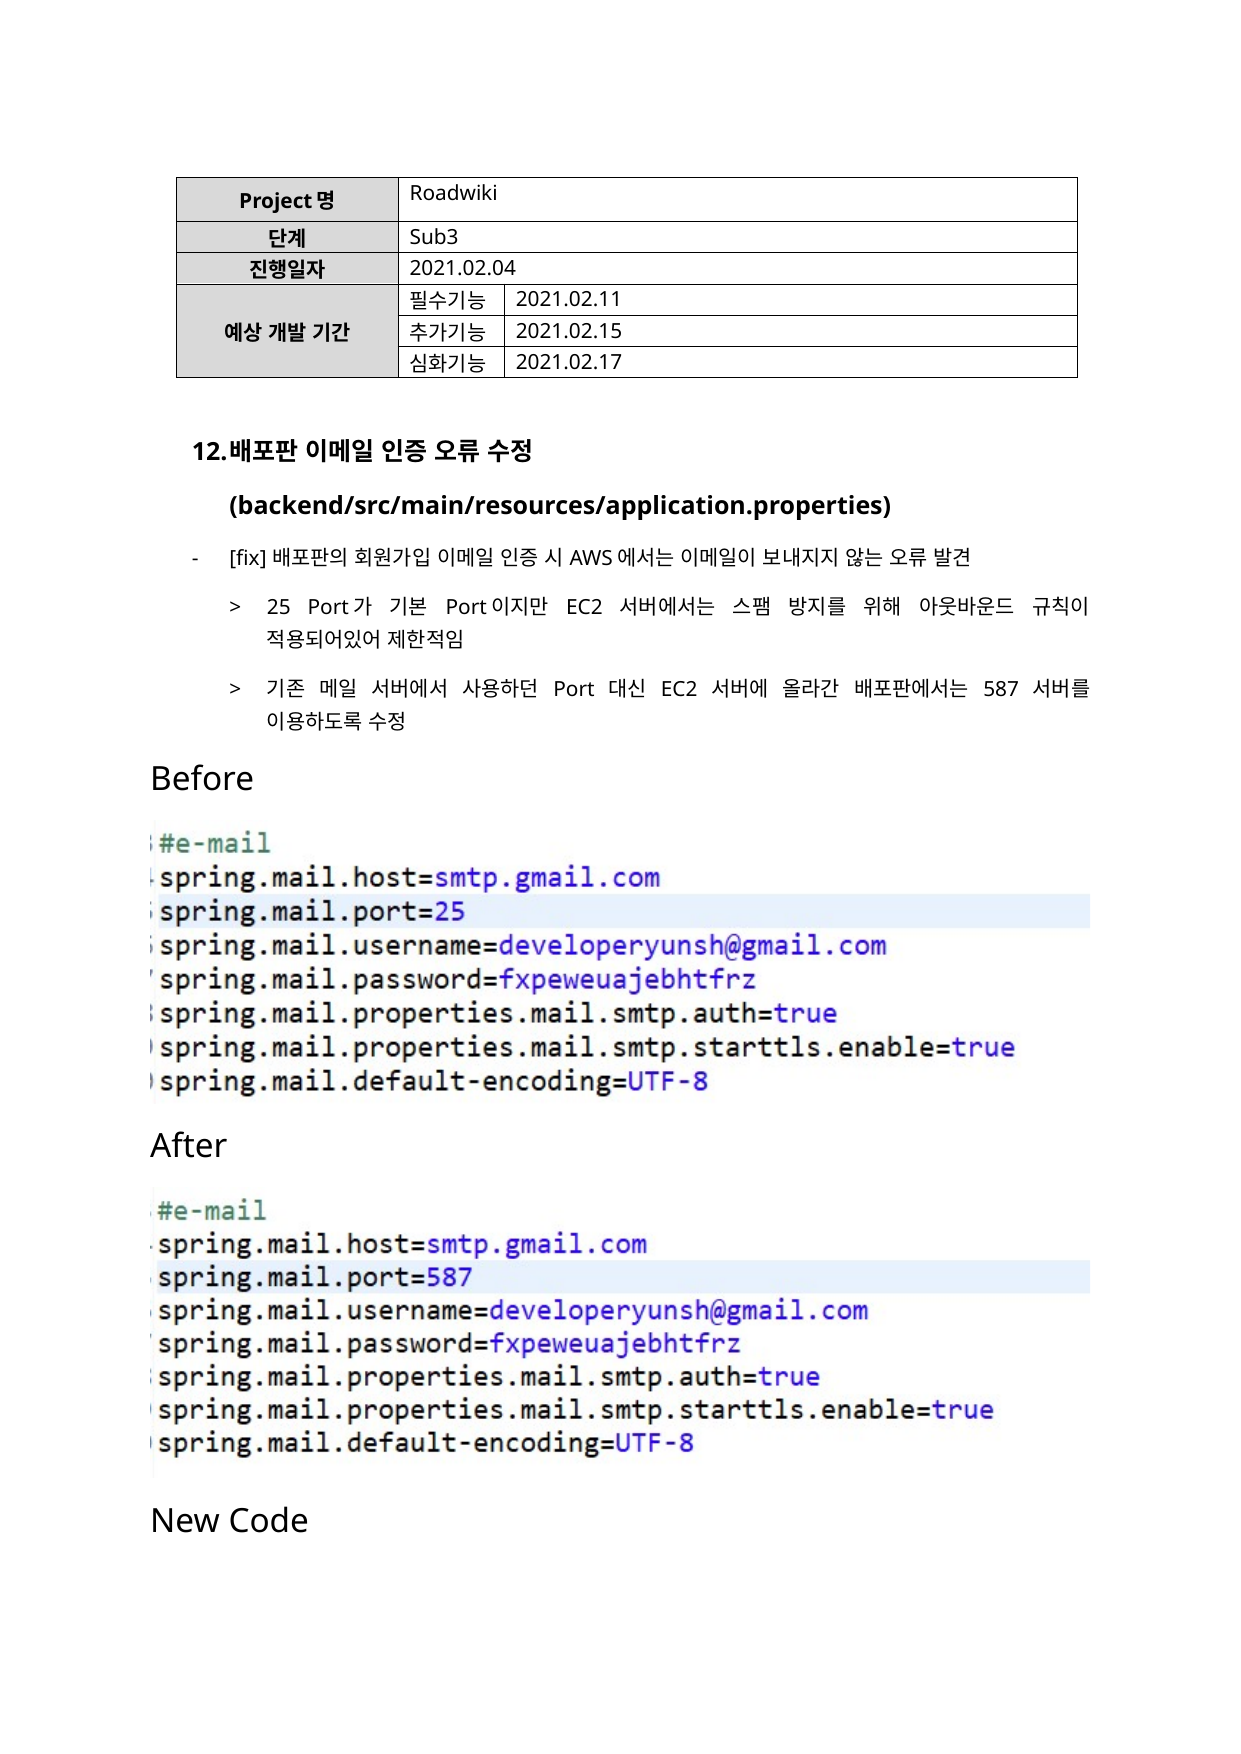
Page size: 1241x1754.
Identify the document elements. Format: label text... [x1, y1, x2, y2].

table_cell 추가기능 [399, 316, 504, 346]
table_cell 필수기능 [399, 285, 504, 315]
table_header Roadwiki [399, 178, 1077, 221]
picture [150, 1187, 1091, 1478]
text After [150, 1122, 1090, 1168]
list 배포판 이메일 인증 오류 수정 [192, 432, 1090, 468]
text Before [150, 754, 1090, 800]
list 25 Port가 기본 Port이지만 EC2 서버에서는 스팸 방지를 위해 아웃바운드 규칙이 적용되어있어 제한적임 [229, 590, 1090, 653]
table_cell 단계 [177, 222, 398, 252]
text New Code [150, 1497, 1090, 1542]
table_cell 진행일자 [177, 253, 398, 283]
table_cell 2021.02.11 [505, 285, 1077, 315]
list 기존 메일 서버에서 사용하던 Port 대신 EC2 서버에 올라간 배포판에서는 587 서버를 이용하도록 수정 [229, 672, 1090, 735]
table_cell 2021.02.15 [505, 316, 1077, 346]
table_cell 2021.02.04 [399, 253, 1077, 283]
table_cell 심화기능 [399, 347, 504, 377]
table_cell 2021.02.17 [505, 347, 1077, 377]
table_cell 예상 개발 기간 [177, 285, 398, 377]
picture [150, 820, 1091, 1104]
table_header Project명 [177, 178, 398, 221]
list [fix] 배포판의 회원가입 이메일 인증 시 AWS에서는 이메일이 보내지지 않는 오류 발견 [192, 541, 1090, 571]
list (backend/src/main/resources/application.properties) [229, 487, 1090, 522]
table_cell Sub3 [399, 222, 1077, 252]
